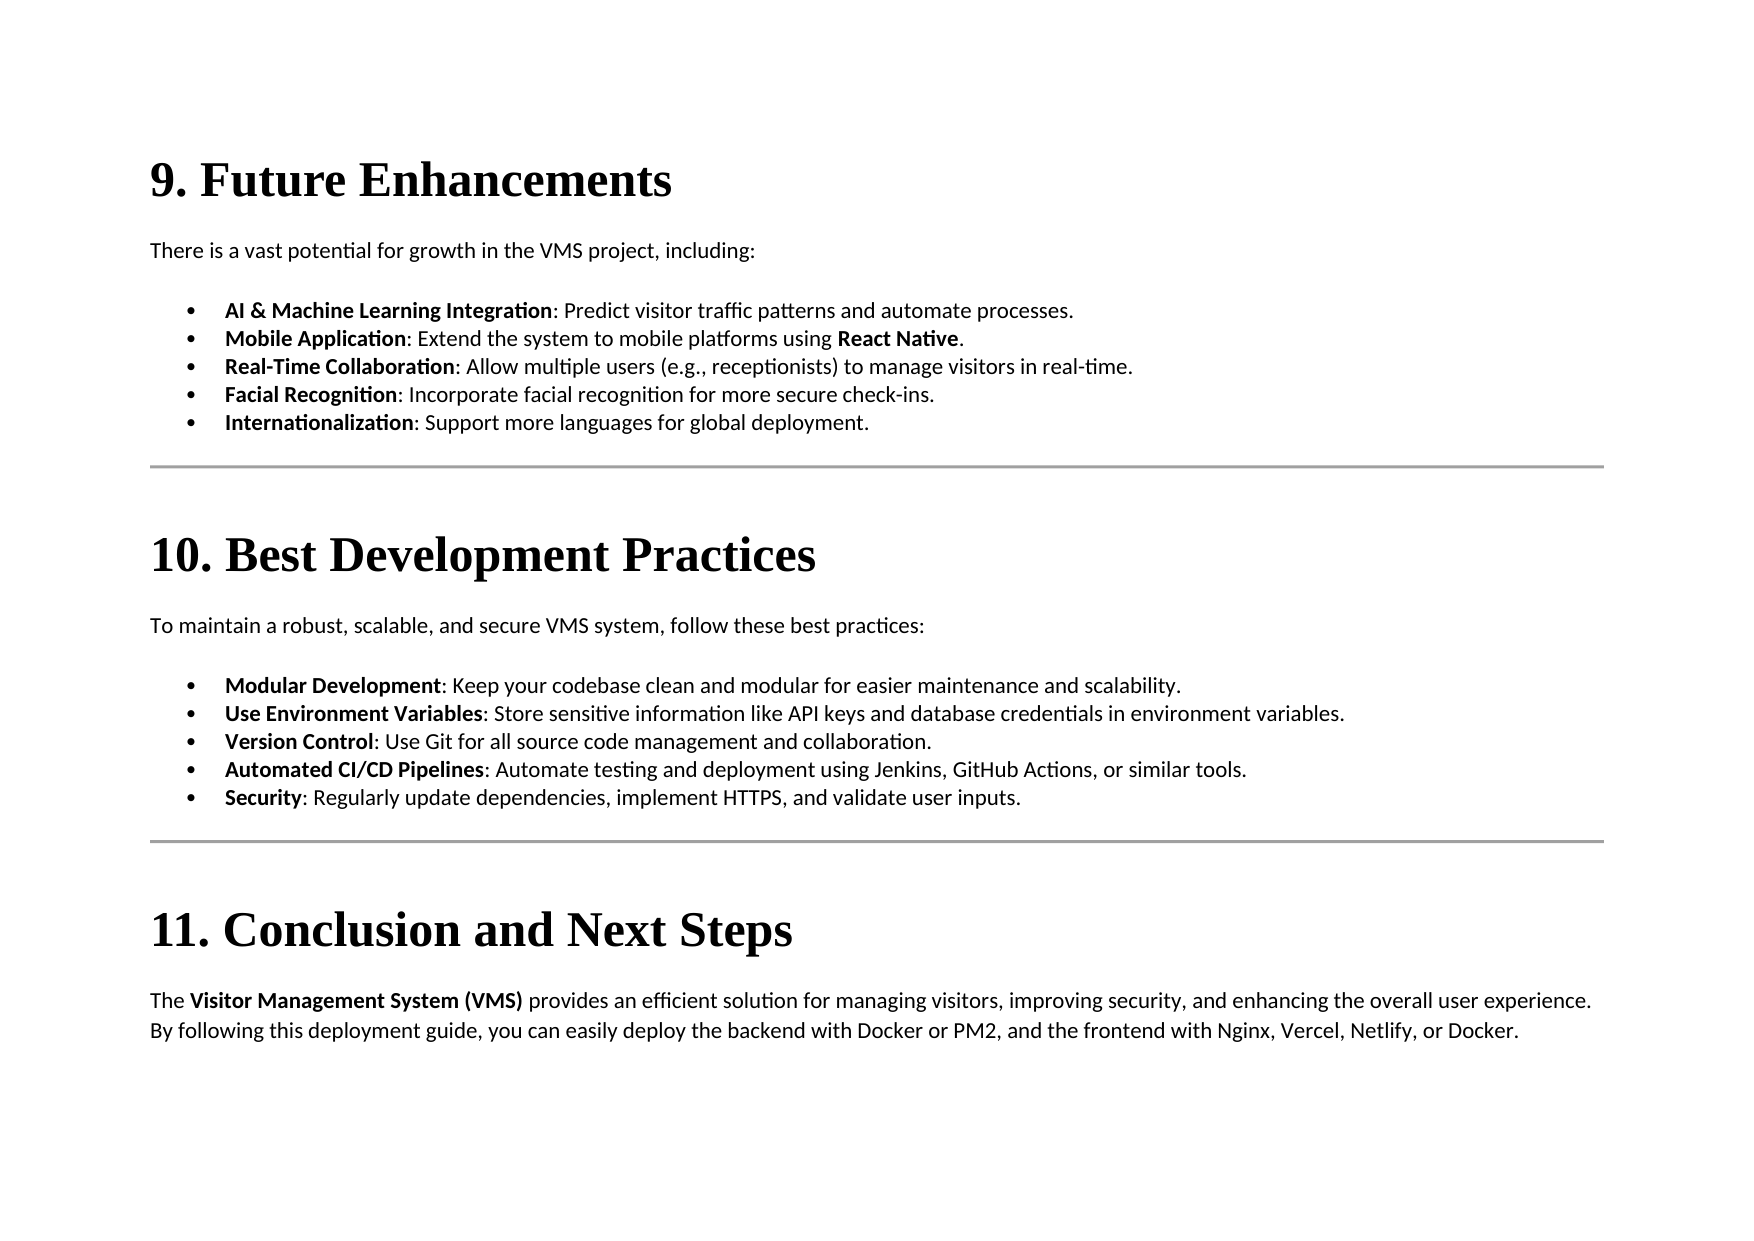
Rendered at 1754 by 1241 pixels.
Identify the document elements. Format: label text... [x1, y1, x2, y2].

list Version Control: Use Git for all source code management and collaboration. [187, 727, 1604, 755]
list Automated CI/CD Pipelines: Automate testing and deployment using Jenkins, GitHub Actions, or similar tools. [187, 755, 1604, 783]
list Facial Recognition: Incorporate facial recognition for more secure check-ins. [187, 380, 1604, 408]
text The Visitor Management System (VMS) provides an efficient solution for managing visitors, improving security, and enhancing the overall user experience. By following this deployment guide, you can easily deploy the backend with Docker or PM2, and the frontend with Nginx, Vercel, Netlify, or Docker. [150, 986, 1604, 1044]
text There is a vast potential for growth in the VMS project, including: [150, 237, 1604, 265]
list Security: Regularly update dependencies, implement HTTPS, and validate user inputs. [187, 783, 1604, 811]
list Real-Time Collaboration: Allow multiple users (e.g., receptionists) to manage visitors in real-time. [187, 352, 1604, 380]
list Mobile Application: Extend the system to mobile platforms using React Native. [187, 324, 1604, 352]
subtitle 9. Future Enhancements [150, 150, 1604, 207]
list AI & Machine Learning Integration: Predict visitor traffic patterns and automate processes. [187, 296, 1604, 324]
list Modular Development: Keep your codebase clean and modular for easier maintenance and scalability. [187, 671, 1604, 699]
subtitle 11. Conclusion and Next Steps [150, 899, 1604, 957]
list Internationalization: Support more languages for global deployment. [187, 408, 1604, 436]
text To maintain a robust, scalable, and secure VMS system, follow these best practices: [150, 611, 1604, 639]
list Use Environment Variables: Store sensitive information like API keys and database credentials in environment variables. [187, 699, 1604, 727]
subtitle 10. Best Development Practices [150, 525, 1604, 582]
